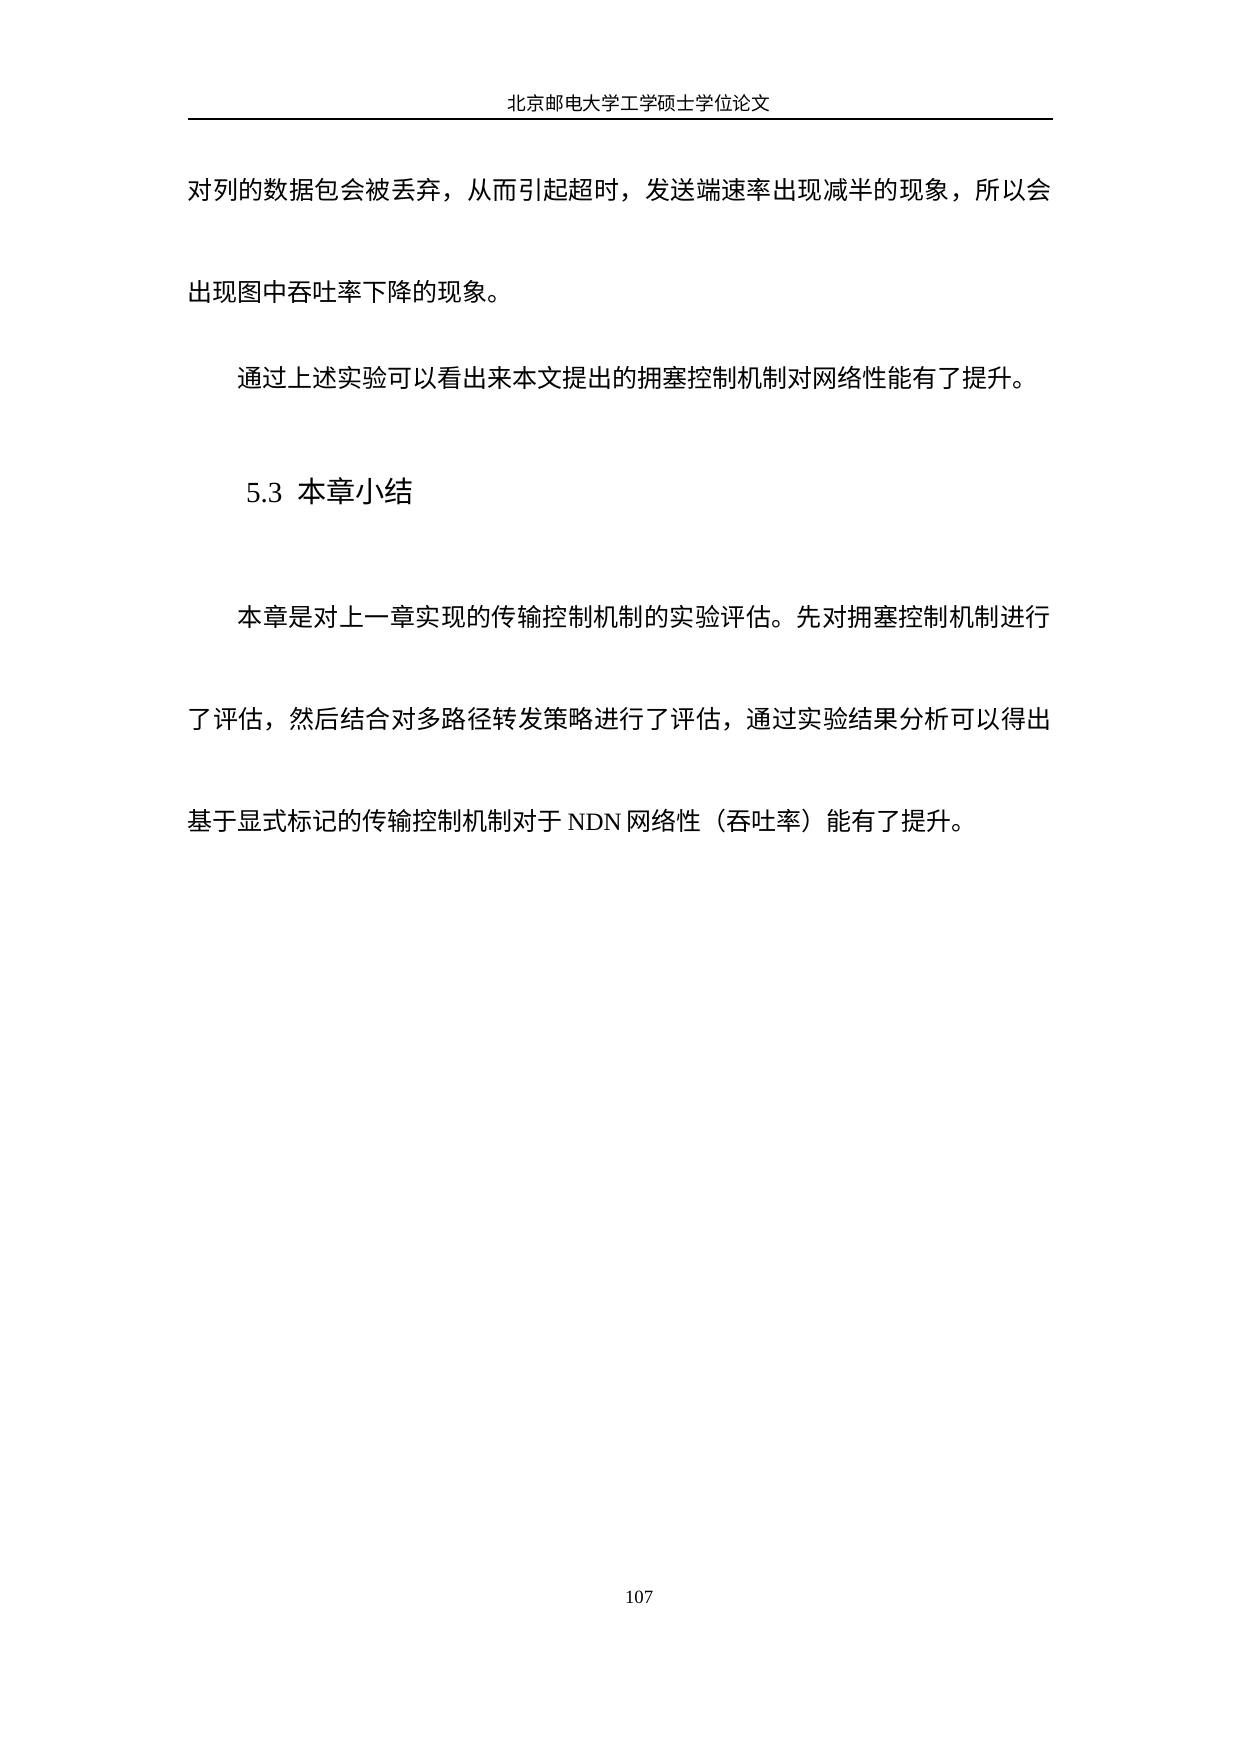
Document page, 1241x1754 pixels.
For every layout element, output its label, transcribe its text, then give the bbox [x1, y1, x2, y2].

subtitle 5.3 本章小结 [187, 456, 1053, 524]
text 通过上述实验可以看出来本文提出的拥塞控制机制对网络性能有了提升。 [187, 343, 1053, 411]
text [187, 155, 1053, 325]
text 本章是对上一章实现的传输控制机制的实验评估。先对拥塞控制机制进行了评估，然后结合对多路径转发策略进行了评估，通过实验结果分析可以得出基于显式标记的传输控制机制对于NDN网络性（吞吐率）能有了提升。 [187, 582, 1053, 853]
